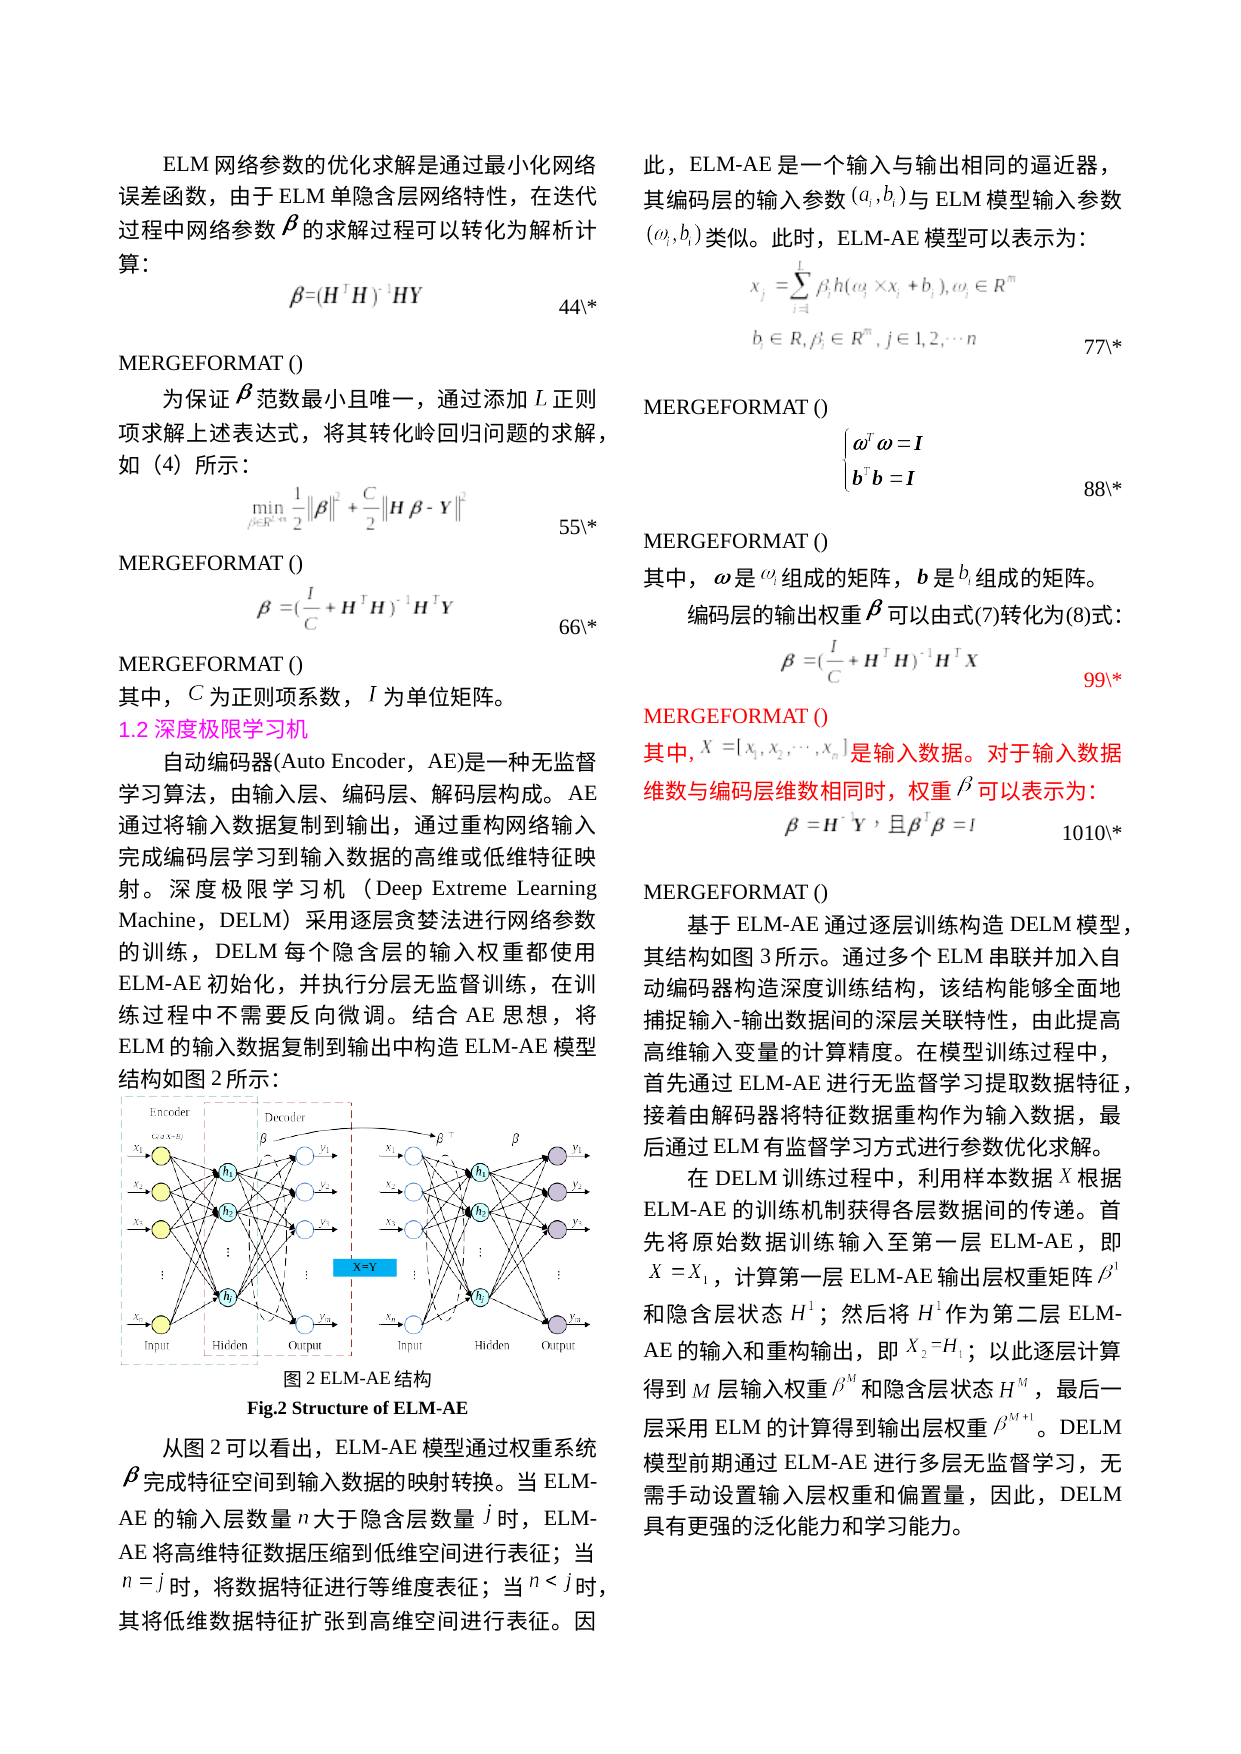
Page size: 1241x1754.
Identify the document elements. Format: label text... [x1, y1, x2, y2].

text 为保证范数最小且唯一，通过添加正则项求解上述表达式，将其转化岭回归问题的求解，如（4）所示： [118, 379, 597, 479]
text 其中,是输入数据。对于输入数据维数与编码层维数相同时，权重可以表示为： [643, 733, 1122, 808]
text 其中，是组成的矩阵，是组成的矩阵。 [643, 557, 1122, 596]
text 在DELM训练过程中，利用样本数据根据ELM-AE的训练机制获得各层数据间的传递。首先将原始数据训练输入至第一层ELM-AE，即，计算第一层ELM-AE输出层权重矩阵和隐含层状态；然后将作为第二层ELM-AE的输入和重构输出，即；以此逐层计算得到层输入权重和隐含层状态，最后一层采用ELM的计算得到输出层权重。DELM模型前期通过ELM-AE进行多层无监督学习，无需手动设置输入层权重和偏置量，因此，DELM具有更强的泛化能力和学习能力。 [643, 1161, 1122, 1541]
text 编码层的输出权重可以由式(7)转化为(8)式： [643, 596, 1122, 632]
text 基于ELM-AE通过逐层训练构造DELM模型，其结构如图3所示。通过多个ELM串联并加入自动编码器构造深度训练结构，该结构能够全面地捕捉输入-输出数据间的深层关联特性，由此提高高维输入变量的计算精度。在模型训练过程中，首先通过ELM-AE进行无监督学习提取数据特征，接着由解码器将特征数据重构作为输入数据，最后通过ELM有监督学习方式进行参数优化求解。 [643, 908, 1122, 1161]
text 1.2 深度极限学习机 [118, 712, 597, 745]
text 其中，为正则项系数，为单位矩阵。 [118, 680, 597, 712]
text 从图2可以看出，ELM-AE模型通过权重系统完成特征空间到输入数据的映射转换。当ELM-AE的输入层数量大于隐含层数量时，ELM-AE将高维特征数据压缩到低维空间进行表征；当时，将数据特征进行等维度表征；当时，其将低维数据特征扩张到高维空间进行表征。因此，ELM-AE是一个输入与输出相同的逼近器，其编码层的输入参数与ELM模型输入参数类似。此时，ELM-AE模型可以表示为： [643, 148, 1122, 256]
text Fig.2 Structure of ELM-AE [118, 1391, 597, 1425]
text ELM网络参数的优化求解是通过最小化网络误差函数，由于ELM单隐含层网络特性，在迭代过程中网络参数的求解过程可以转化为解析计算： [118, 148, 597, 279]
text 图2 ELM-AE结构 [118, 1093, 597, 1391]
text 自动编码器(Auto Encoder，AE)是一种无监督学习算法，由输入层、编码层、解码层构成。AE通过将输入数据复制到输出，通过重构网络输入完成编码层学习到输入数据的高维或低维特征映射。深度极限学习机（Deep Extreme Learning Machine，DELM）采用逐层贪婪法进行网络参数的训练，DELM每个隐含层的输入权重都使用ELM-AE初始化，并执行分层无监督训练，在训练过程中不需要反向微调。结合AE思想，将ELM的输入数据复制到输出中构造ELM-AE模型结构如图2所示： [118, 745, 597, 1093]
text 从图2可以看出，ELM-AE模型通过权重系统完成特征空间到输入数据的映射转换。当ELM-AE的输入层数量大于隐含层数量时，ELM-AE将高维特征数据压缩到低维空间进行表征；当时，将数据特征进行等维度表征；当时，其将低维数据特征扩张到高维空间进行表征。因此，ELM-AE是一个输入与输出相同的逼近器，其编码层的输入参数与ELM模型输入参数类似。此时，ELM-AE模型可以表示为： [118, 1431, 597, 1635]
